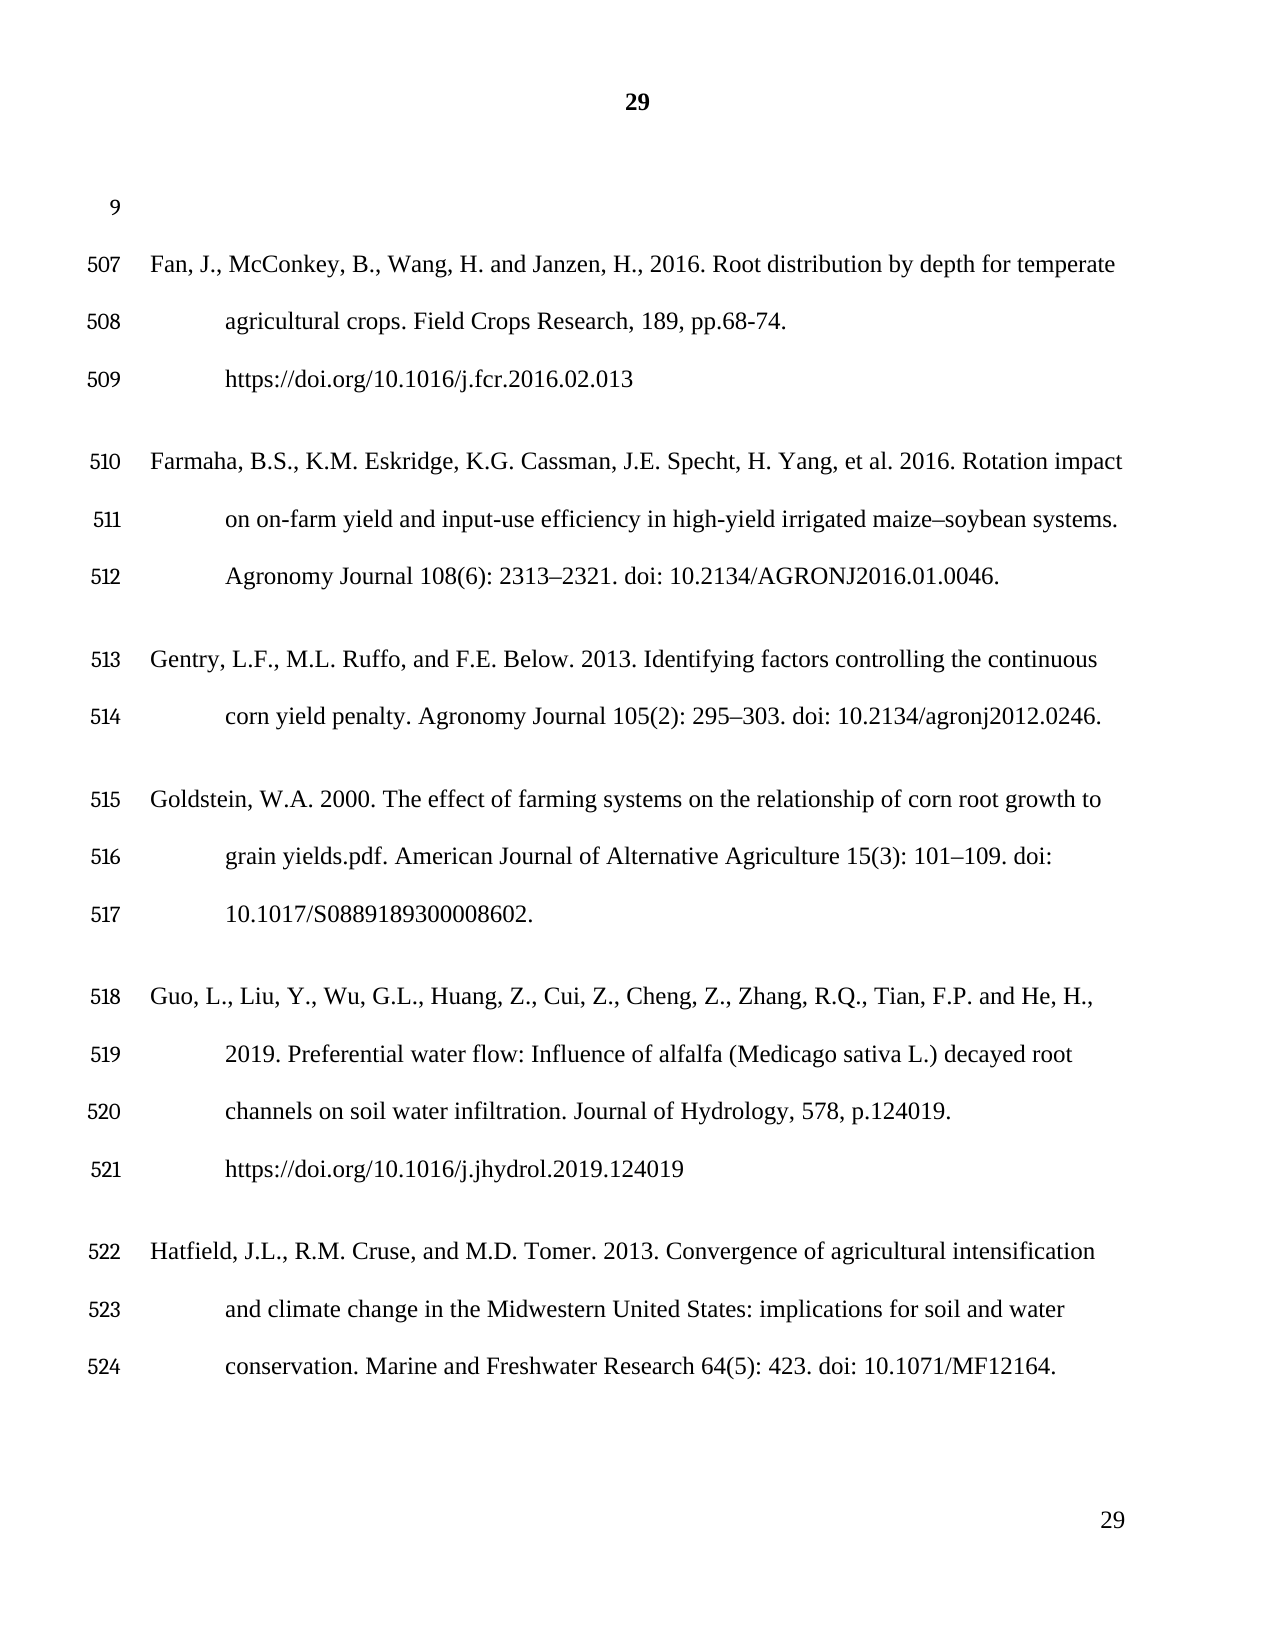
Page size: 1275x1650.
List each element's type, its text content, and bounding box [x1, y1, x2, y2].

text Goldstein, W.A. 2000. The effect of farming systems on the relationship of corn root growth to grain yields.pdf. American Journal of Alternative Agriculture 15(3): 101–109. doi: 10.1017/S0889189300008602. [150, 784, 1125, 927]
text Hatfield, J.L., R.M. Cruse, and M.D. Tomer. 2013. Convergence of agricultural intensification and climate change in the Midwestern United States: implications for soil and water conservation. Marine and Freshwater Research 64(5): 423. doi: 10.1071/MF12164. [150, 1236, 1125, 1380]
text Farmaha, B.S., K.M. Eskridge, K.G. Cassman, J.E. Specht, H. Yang, et al. 2016. Rotation impact on on-farm yield and input-use efficiency in high-yield irrigated maize–soybean systems. Agronomy Journal 108(6): 2313–2321. doi: 10.2134/AGRONJ2016.01.0046. [150, 446, 1125, 590]
text Fan, J., McConkey, B., Wang, H. and Janzen, H., 2016. Root distribution by depth for temperate agricultural crops. Field Crops Research, 189, pp.68-74. https://doi.org/10.1016/j.fcr.2016.02.013 [150, 249, 1125, 392]
text Gentry, L.F., M.L. Ruffo, and F.E. Below. 2013. Identifying factors controlling the continuous corn yield penalty. Agronomy Journal 105(2): 295–303. doi: 10.2134/agronj2012.0246. [150, 644, 1125, 730]
text Guo, L., Liu, Y., Wu, G.L., Huang, Z., Cui, Z., Cheng, Z., Zhang, R.Q., Tian, F.P. and He, H., 2019. Preferential water flow: Influence of alfalfa (Medicago sativa L.) decayed root channels on soil water infiltration. Journal of Hydrology, 578, p.124019. https://doi.org/10.1016/j.jhydrol.2019.124019 [150, 981, 1125, 1182]
